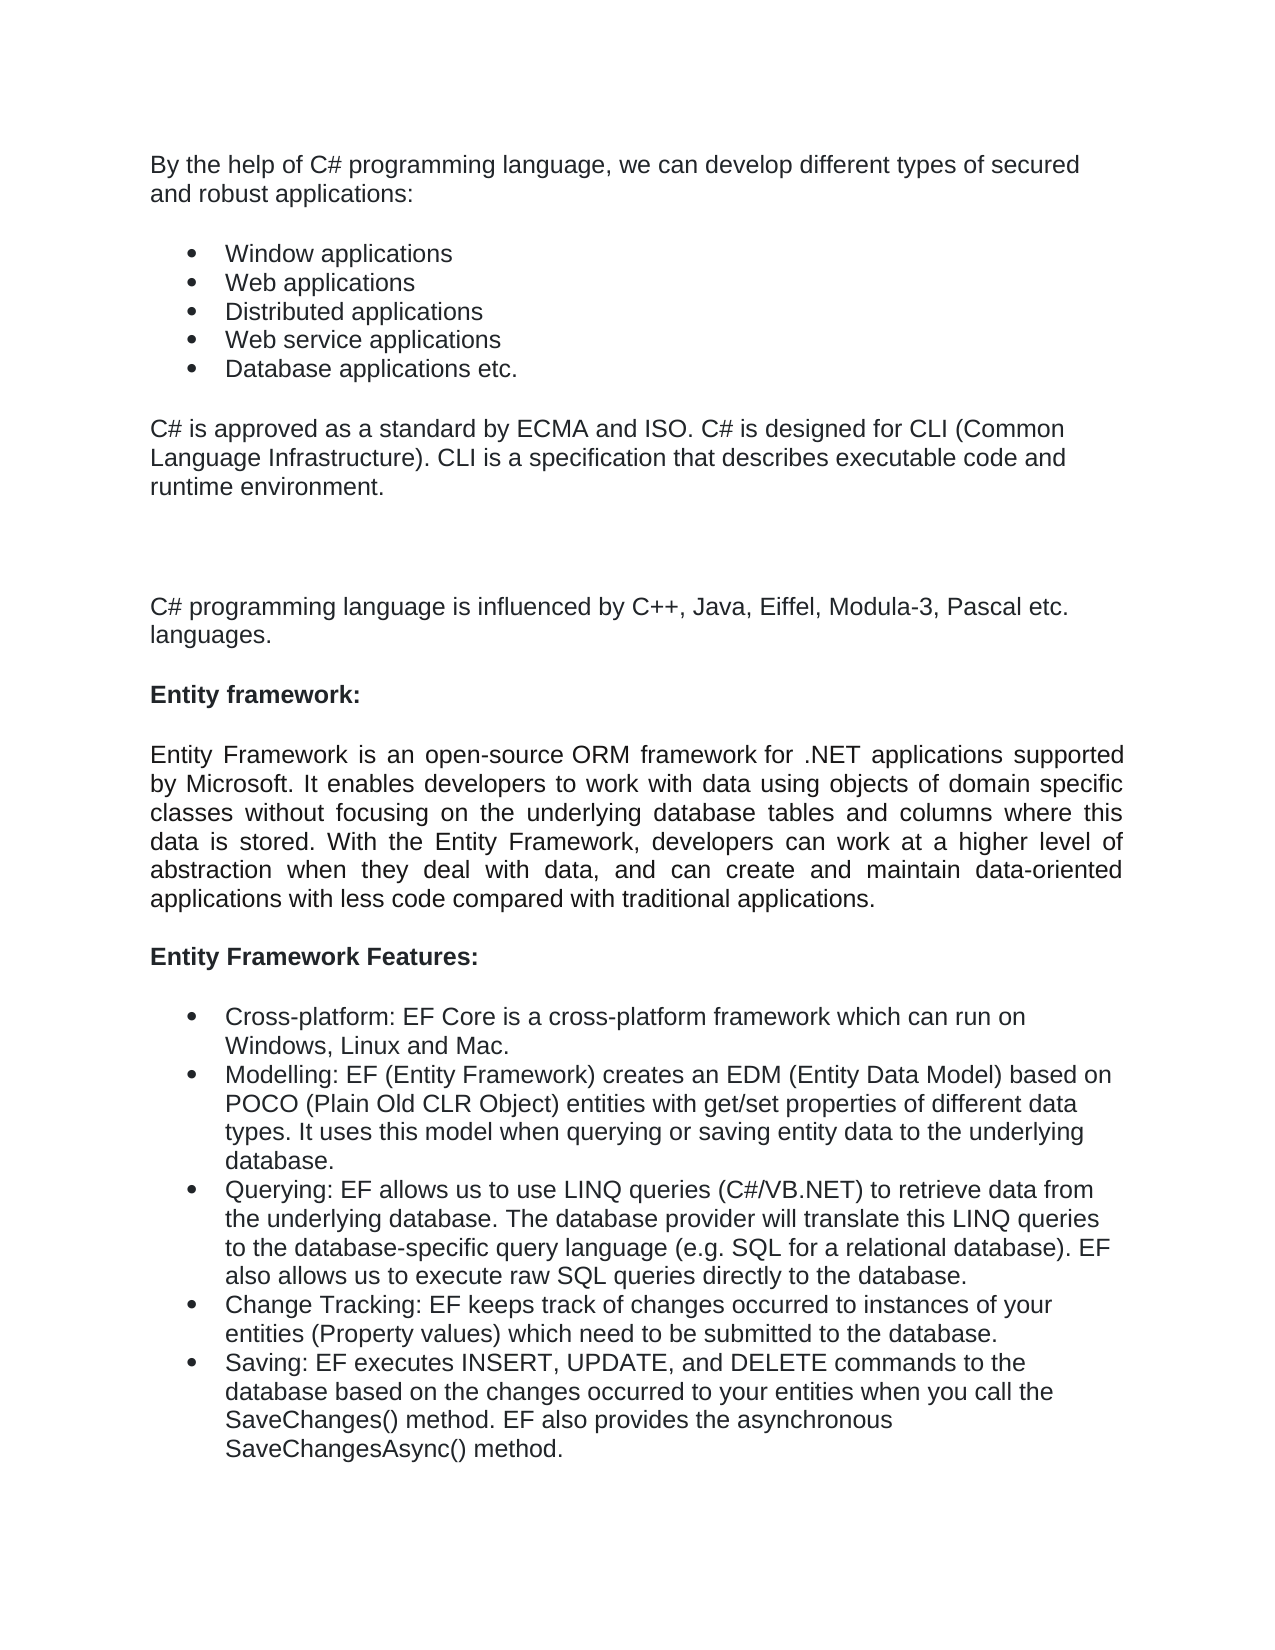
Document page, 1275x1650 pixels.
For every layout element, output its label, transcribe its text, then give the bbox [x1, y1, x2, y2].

list Web service applications [187, 325, 1125, 354]
list Distributed applications [187, 296, 1125, 325]
list Window applications [187, 239, 1125, 268]
text C# is approved as a standard by ECMA and ISO. C# is designed for CLI (Common Language Infrastructure). CLI is a specification that describes executable code and runtime environment. [150, 414, 1125, 501]
list Web applications [187, 268, 1125, 296]
list Saving: EF executes INSERT, UPDATE, and DELETE commands to the database based on the changes occurred to your entities when you call the SaveChanges() method. EF also provides the asynchronous SaveChangesAsync() method. [187, 1348, 1125, 1463]
text C# programming language is influenced by C++, Java, Eiffel, Modula-3, Pascal etc. languages. [150, 592, 1125, 649]
text Entity framework: [150, 681, 1125, 709]
list Cross-platform: EF Core is a cross-platform framework which can run on Windows, Linux and Mac. [187, 1002, 1125, 1060]
list Change Tracking: EF keeps track of changes occurred to instances of your entities (Property values) which need to be submitted to the database. [187, 1290, 1125, 1348]
text Entity Framework is an open-source ORM framework for .NET applications supported by Microsoft. It enables developers to work with data using objects of domain specific classes without focusing on the underlying database tables and columns where this data is stored. With the Entity Framework, developers can work at a higher level of abstraction when they deal with data, and can create and maintain data-oriented applications with less code compared with traditional applications. [150, 741, 1125, 913]
list Database applications etc. [187, 354, 1125, 383]
list Querying: EF allows us to use LINQ queries (C#/VB.NET) to retrieve data from the underlying database. The database provider will translate this LINQ queries to the database-specific query language (e.g. SQL for a relational database). EF also allows us to execute raw SQL queries directly to the database. [187, 1175, 1125, 1290]
text By the help of C# programming language, we can develop different types of secured and robust applications: [150, 150, 1125, 207]
list Modelling: EF (Entity Framework) creates an EDM (Entity Data Model) based on POCO (Plain Old CLR Object) entities with get/set properties of different data types. It uses this model when querying or saving entity data to the underlying database. [187, 1060, 1125, 1175]
text Entity Framework Features: [150, 942, 1125, 971]
